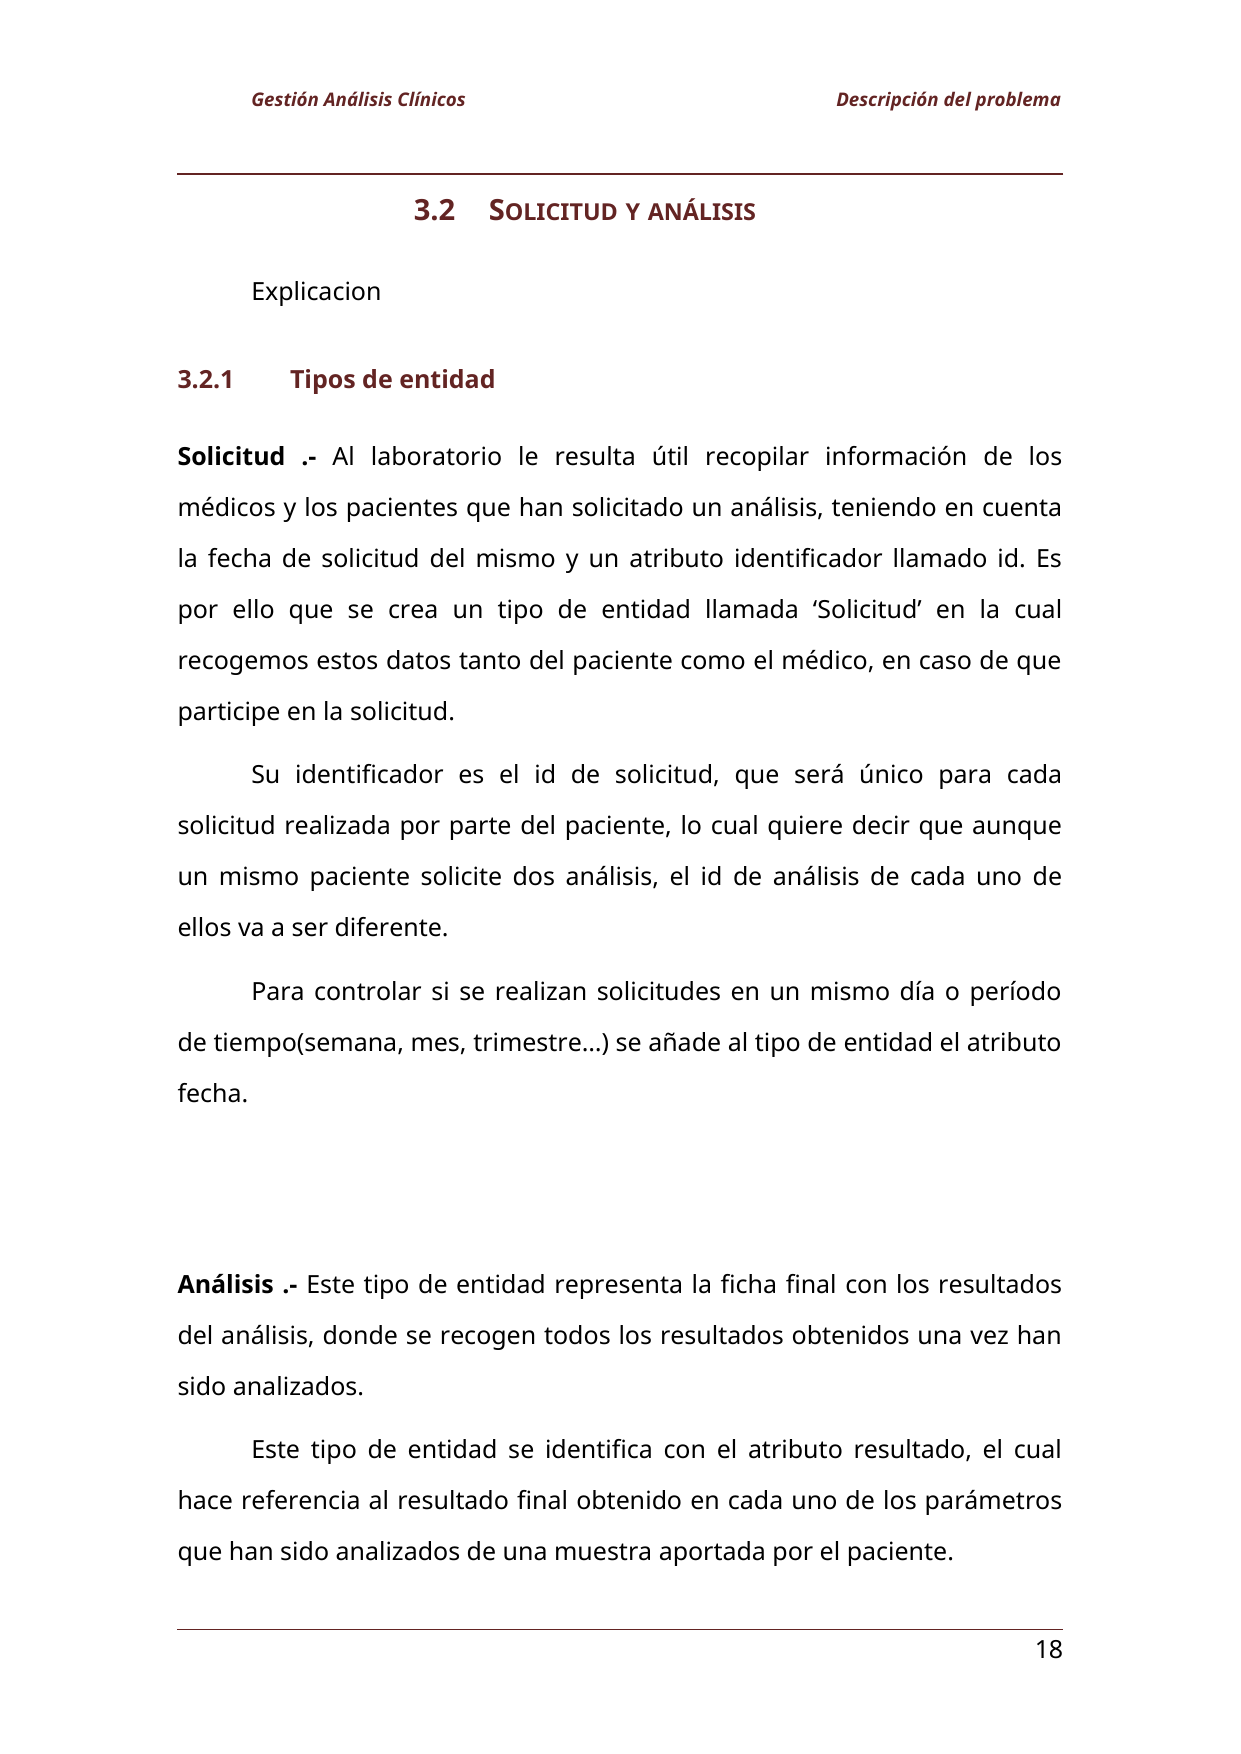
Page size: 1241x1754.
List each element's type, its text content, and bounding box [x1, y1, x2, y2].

text Para controlar si se realizan solicitudes en un mismo día o período de tiempo(semana, mes, trimestre…) se añade al tipo de entidad el atributo fecha. [177, 973, 1063, 1110]
text Solicitud .- Al laboratorio le resulta útil recopilar información de los médicos y los pacientes que han solicitado un análisis, teniendo en cuenta la fecha de solicitud del mismo y un atributo identificador llamado id. Es por ello que se crea un tipo de entidad llamada ‘Solicitud’ en la cual recogemos estos datos tanto del paciente como el médico, en caso de que participe en la solicitud. [177, 438, 1063, 727]
text Explicacion [177, 273, 1063, 308]
list Solicitud y análisis [413, 189, 1063, 229]
text Análisis .- Este tipo de entidad representa la ficha final con los resultados del análisis, donde se recogen todos los resultados obtenidos una vez han sido analizados. [177, 1266, 1063, 1402]
text Este tipo de entidad se identifica con el atributo resultado, el cual hace referencia al resultado final obtenido en cada uno de los parámetros que han sido analizados de una muestra aportada por el paciente. [177, 1432, 1063, 1568]
list Tipos de entidad [177, 362, 1063, 396]
text Su identificador es el id de solicitud, que será único para cada solicitud realizada por parte del paciente, lo cual quiere decir que aunque un mismo paciente solicite dos análisis, el id de análisis de cada uno de ellos va a ser diferente. [177, 757, 1063, 944]
